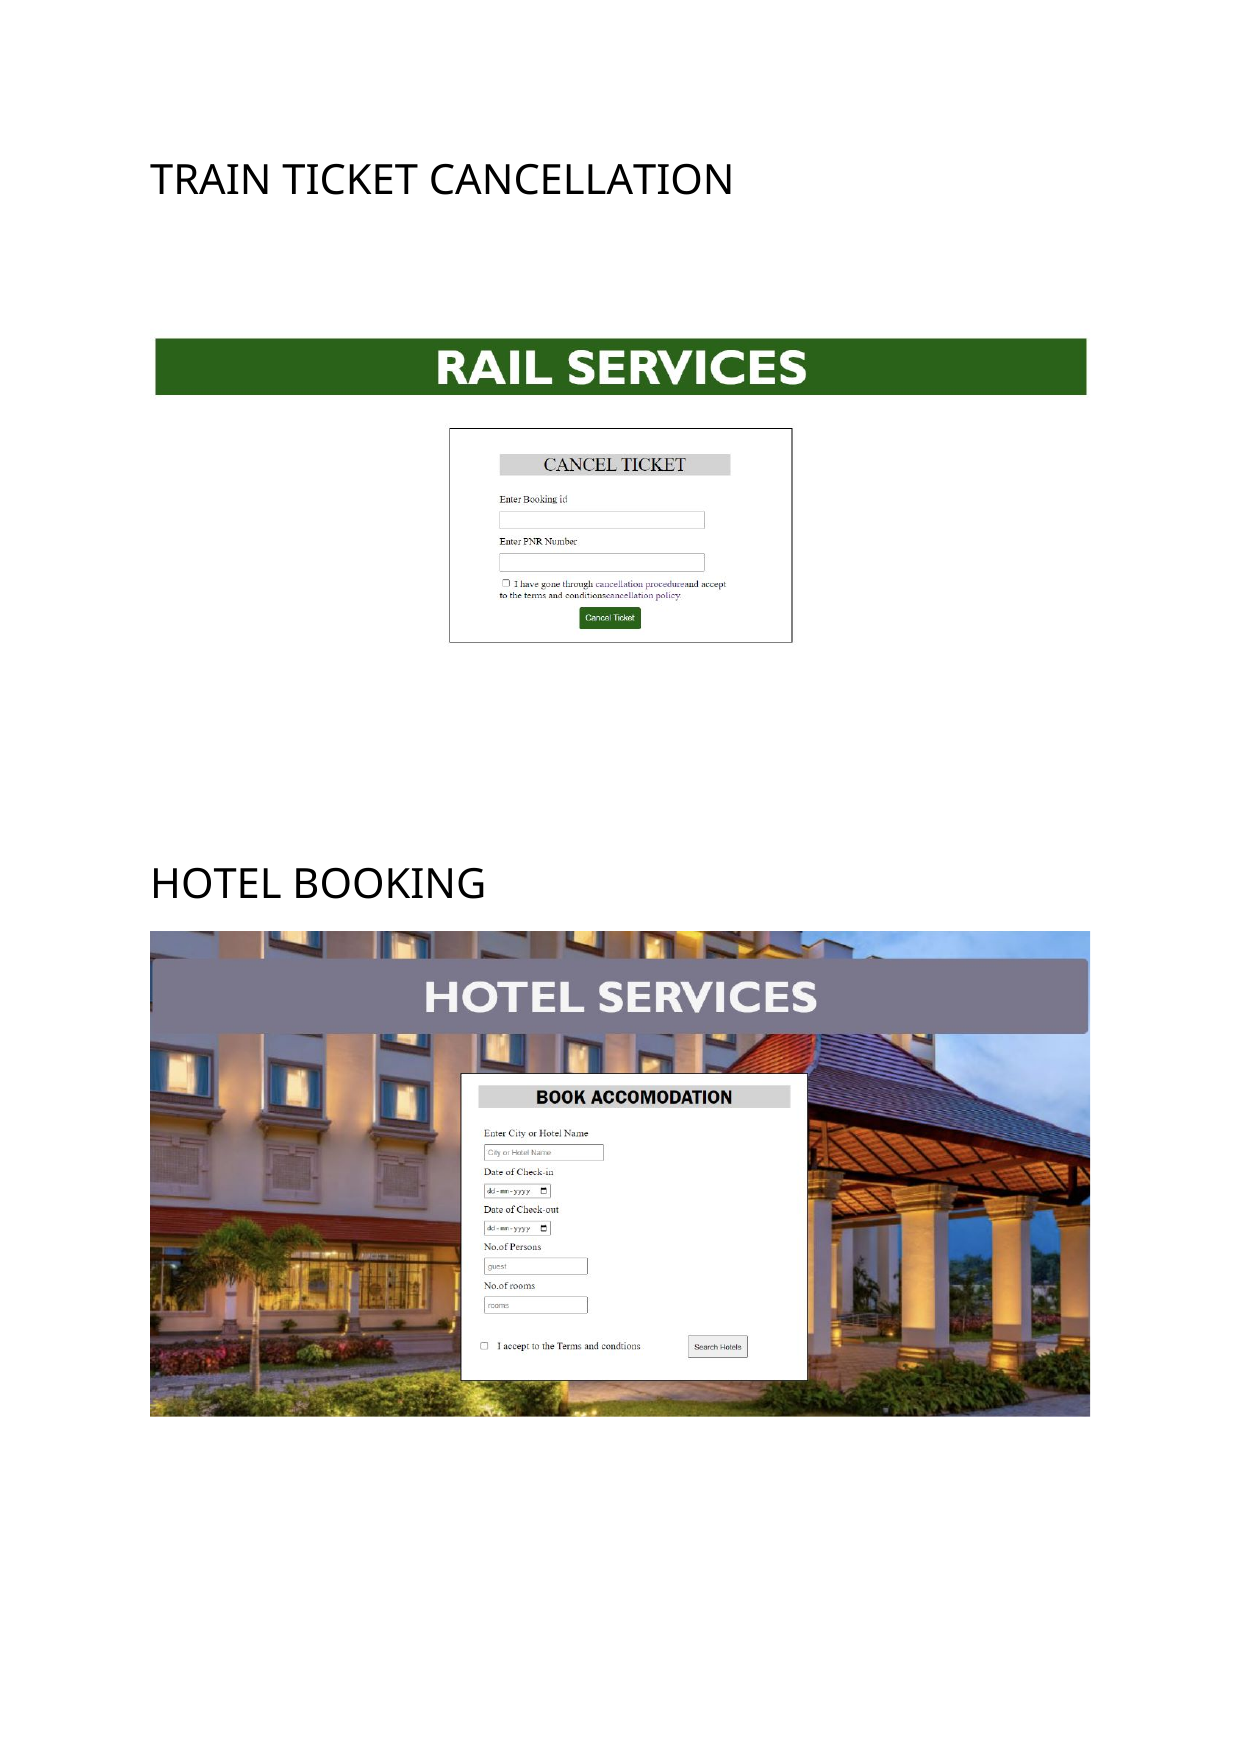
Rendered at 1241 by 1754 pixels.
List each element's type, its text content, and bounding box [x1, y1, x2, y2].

text HOTEL BOOKING [150, 853, 1090, 910]
picture [150, 931, 1091, 1417]
picture [150, 305, 1091, 835]
text TRAIN TICKET CANCELLATION [150, 150, 1090, 207]
